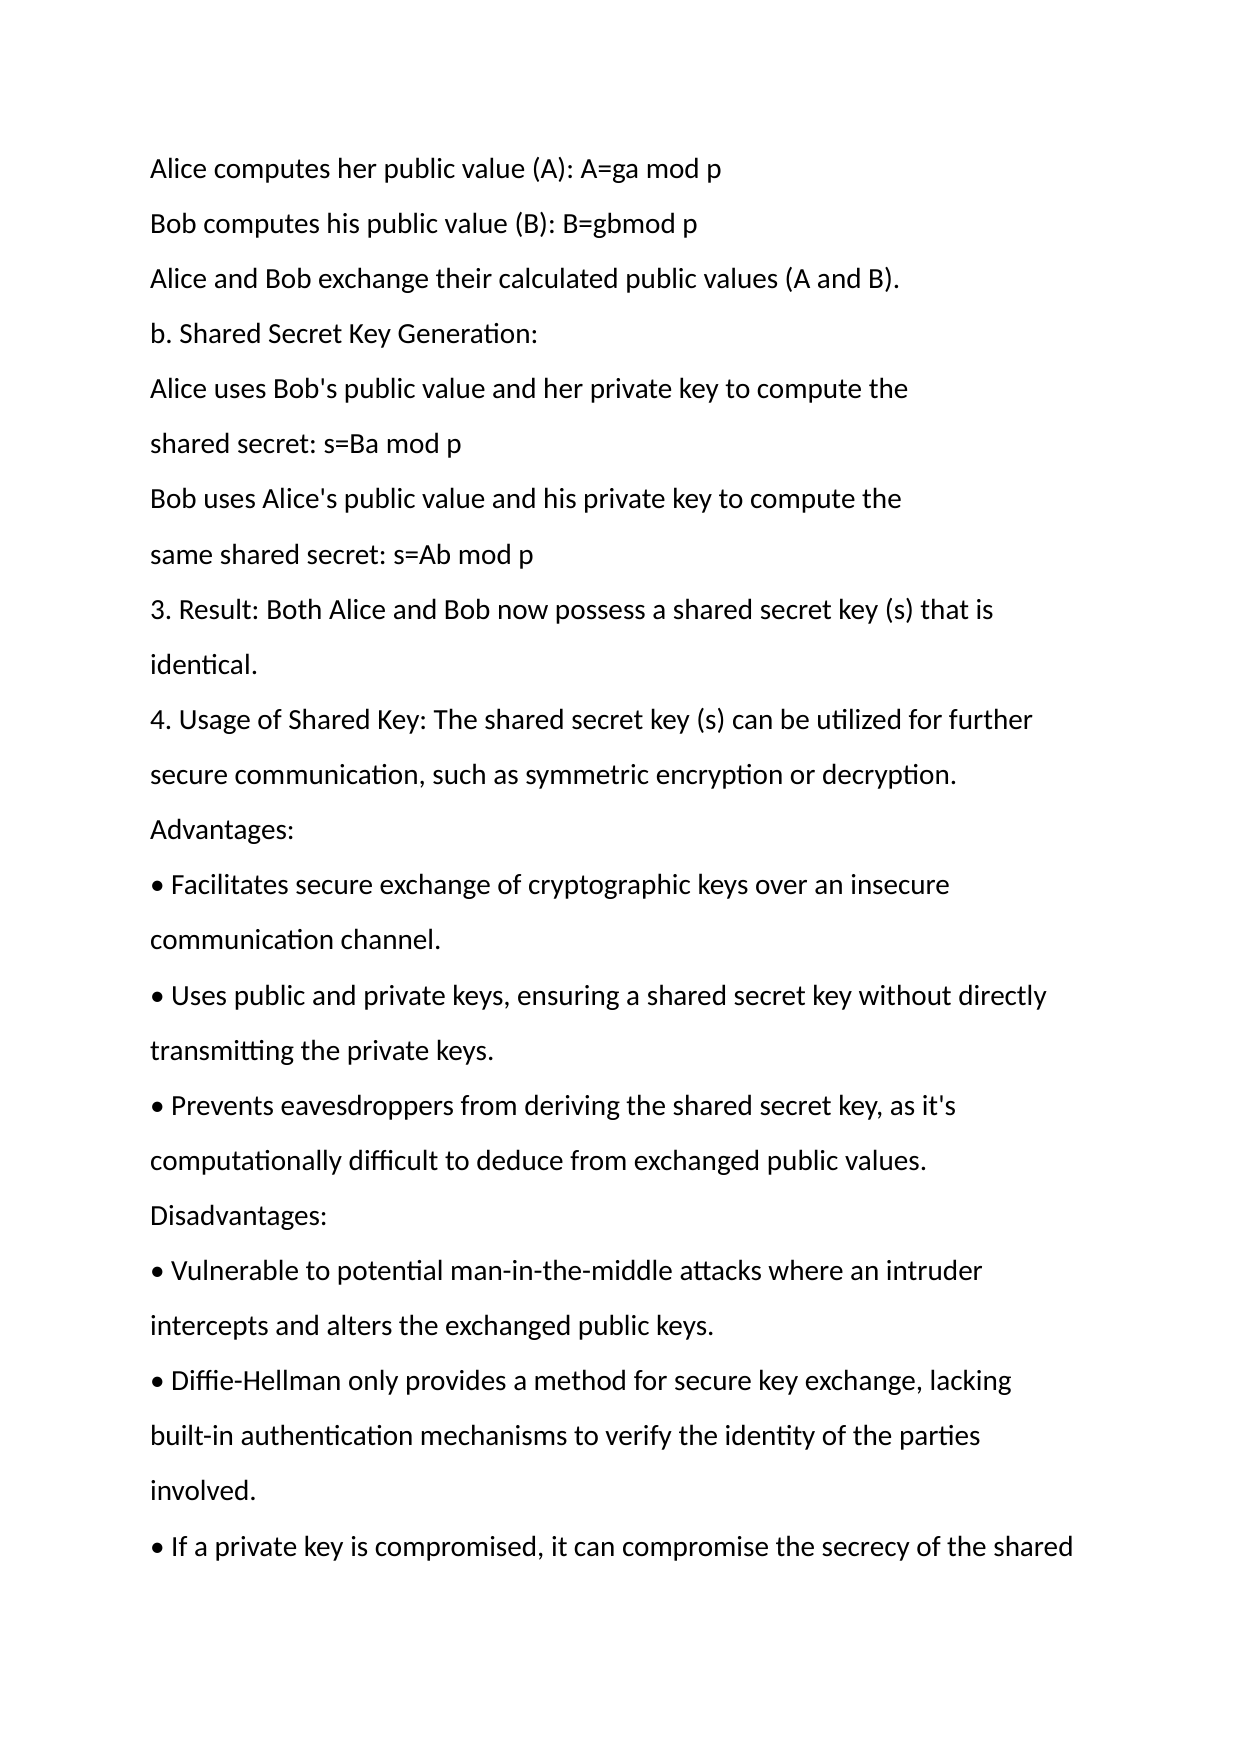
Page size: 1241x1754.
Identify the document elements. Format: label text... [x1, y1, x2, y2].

text • Vulnerable to potential man-in-the-middle attacks where an intruder [150, 1252, 1090, 1288]
text 4. Usage of Shared Key: The shared secret key (s) can be utilized for further [150, 701, 1090, 737]
text • Uses public and private keys, ensuring a shared secret key without directly [150, 977, 1090, 1012]
text Bob uses Alice's public value and his private key to compute the [150, 481, 1090, 516]
text • If a private key is compromised, it can compromise the secrecy of the shared [150, 1528, 1090, 1563]
text shared secret: s=Ba mod p [150, 426, 1090, 461]
text transmitting the private keys. [150, 1032, 1090, 1067]
text Alice and Bob exchange their calculated public values (A and B). [150, 260, 1090, 296]
text built-in authentication mechanisms to verify the identity of the parties [150, 1417, 1090, 1453]
text secure communication, such as symmetric encryption or decryption. [150, 756, 1090, 792]
text involved. [150, 1472, 1090, 1508]
text • Prevents eavesdroppers from deriving the shared secret key, as it's [150, 1087, 1090, 1122]
text 3. Result: Both Alice and Bob now possess a shared secret key (s) that is [150, 591, 1090, 626]
text Bob computes his public value (B): B=gbmod p [150, 205, 1090, 241]
text Alice uses Bob's public value and her private key to compute the [150, 370, 1090, 406]
text communication channel. [150, 921, 1090, 957]
text identical. [150, 646, 1090, 682]
text b. Shared Secret Key Generation: [150, 315, 1090, 351]
text same shared secret: s=Ab mod p [150, 536, 1090, 571]
text intercepts and alters the exchanged public keys. [150, 1307, 1090, 1343]
text Alice computes her public value (A): A=ga mod p [150, 150, 1090, 186]
text Advantages: [150, 811, 1090, 847]
text Disadvantages: [150, 1197, 1090, 1233]
text • Diffie-Hellman only provides a method for secure key exchange, lacking [150, 1362, 1090, 1398]
text computationally difficult to deduce from exchanged public values. [150, 1142, 1090, 1177]
text • Facilitates secure exchange of cryptographic keys over an insecure [150, 866, 1090, 902]
